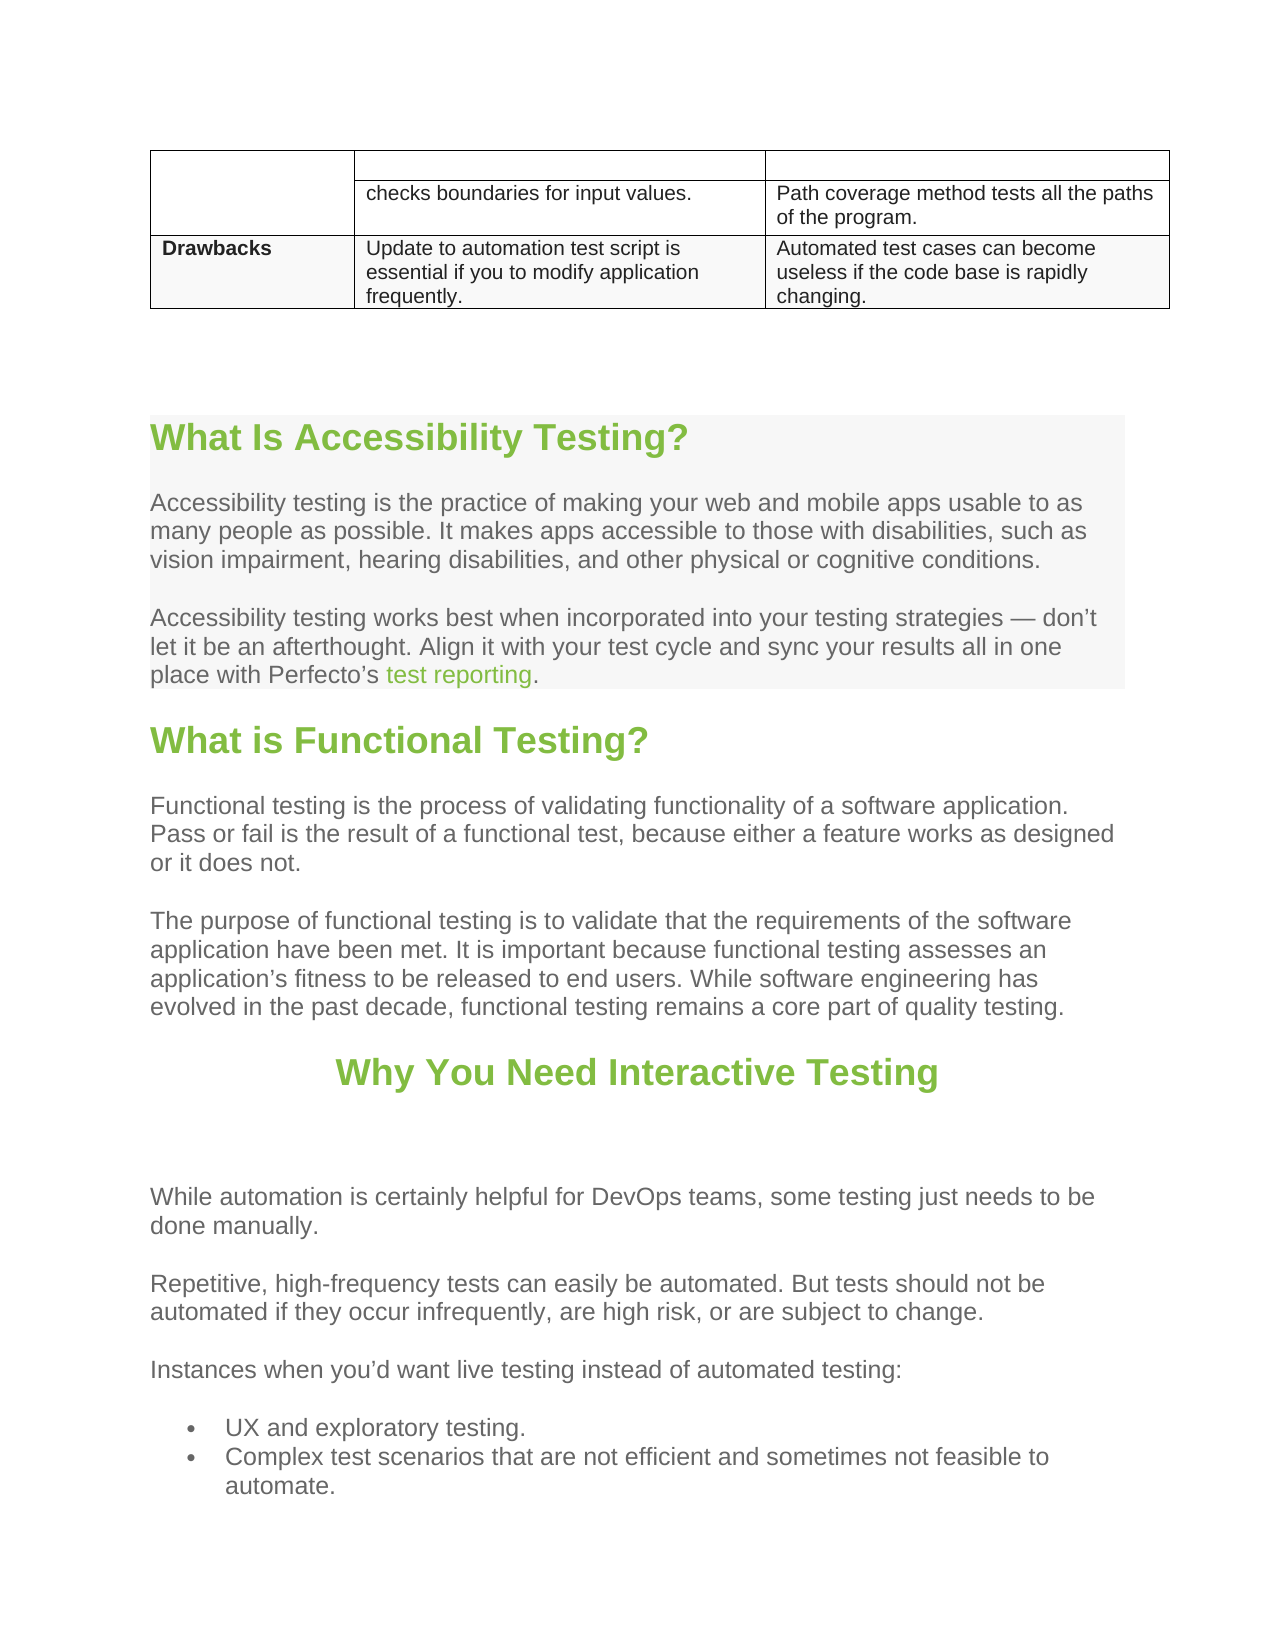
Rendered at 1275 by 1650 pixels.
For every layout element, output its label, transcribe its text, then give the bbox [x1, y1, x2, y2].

table_cell Update to automation test script is essential if you to modify application frequently. [355, 236, 765, 308]
text Repetitive, high-frequency tests can easily be automated. But tests should not be automated if they occur infrequently, are high risk, or are subject to change. [150, 1268, 1125, 1326]
text While automation is certainly helpful for DevOps teams, some testing just needs to be done manually. [150, 1182, 1125, 1239]
text Accessibility testing is the practice of making your web and mobile apps usable to as many people as possible. It makes apps accessible to those with disabilities, such as vision impairment, hearing disabilities, and other physical or cognitive conditions. [150, 487, 1125, 574]
list UX and exploratory testing. [187, 1413, 1125, 1442]
subtitle What Is Accessibility Testing? [150, 415, 1125, 458]
table_cell Automated test cases can become useless if the code base is rapidly changing. [766, 236, 1169, 308]
text Functional testing is the process of validating functionality of a software application. Pass or fail is the result of a functional test, because either a feature works as designed or it does not. [150, 791, 1125, 877]
list Complex test scenarios that are not efficient and sometimes not feasible to automate. [187, 1442, 1125, 1499]
text Instances when you’d want live testing instead of automated testing: [150, 1355, 1125, 1384]
table_cell Drawbacks [151, 236, 354, 308]
table_cell [766, 151, 1169, 180]
table_cell checks boundaries for input values. [355, 181, 765, 235]
text The purpose of functional testing is to validate that the requirements of the software application have been met. It is important because functional testing assesses an application’s fitness to be released to end users. While software engineering has evolved in the past decade, functional testing remains a core part of quality testing. [150, 906, 1125, 1021]
table_cell Path coverage method tests all the paths of the program. [766, 181, 1169, 235]
subtitle What is Functional Testing? [150, 718, 1125, 761]
text Accessibility testing works best when incorporated into your testing strategies — don’t let it be an afterthought. Align it with your test cycle and sync your results all in one place with Perfecto’s test reporting. [150, 603, 1125, 689]
table_cell [355, 151, 765, 180]
subtitle Why You Need Interactive Testing [150, 1050, 1125, 1093]
